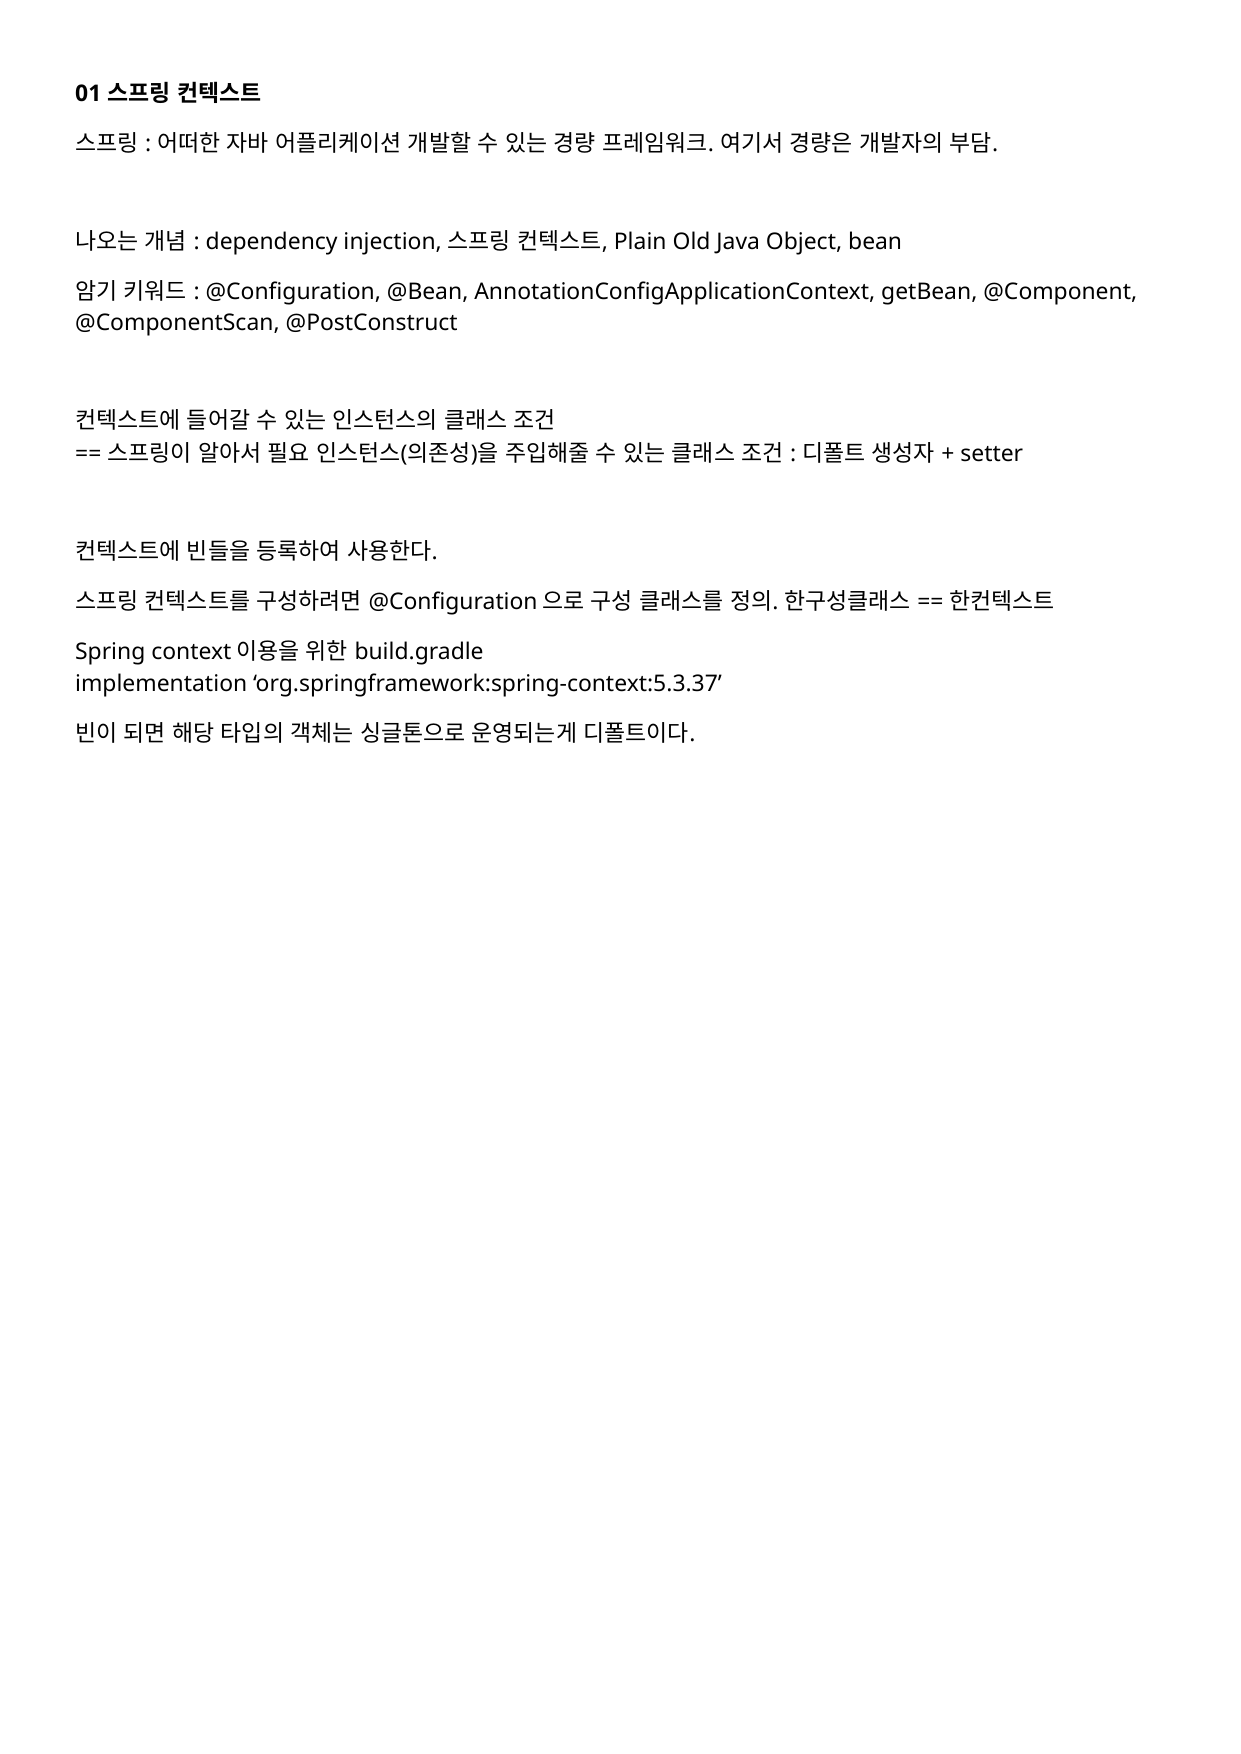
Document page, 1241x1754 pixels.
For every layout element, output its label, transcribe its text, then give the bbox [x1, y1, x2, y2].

text 나오는 개념 : dependency injection, 스프링 컨텍스트, Plain Old Java Object, bean [75, 223, 1165, 256]
text Spring context이용을 위한 build.gradle implementation ‘org.springframework:spring-context:5.3.37’ [75, 633, 1165, 698]
text 스프링 : 어떠한 자바 어플리케이션 개발할 수 있는 경량 프레임워크. 여기서 경량은 개발자의 부담. [75, 125, 1165, 158]
text 암기 키워드 : @Configuration, @Bean, AnnotationConfigApplicationContext, getBean, @Component, @ComponentScan, @PostConstruct [75, 273, 1165, 337]
text 스프링 컨텍스트를 구성하려면 @Configuration으로 구성 클래스를 정의. 한구성클래스 == 한컨텍스트 [75, 583, 1165, 617]
text 빈이 되면 해당 타입의 객체는 싱글톤으로 운영되는게 디폴트이다. [75, 714, 1165, 748]
text 01 스프링 컨텍스트 [75, 75, 1165, 108]
text 컨텍스트에 빈들을 등록하여 사용한다. [75, 533, 1165, 567]
text 컨텍스트에 들어갈 수 있는 인스턴스의 클래스 조건 == 스프링이 알아서 필요 인스턴스(의존성)을 주입해줄 수 있는 클래스 조건 : 디폴트 생성자 + setter [75, 402, 1165, 469]
